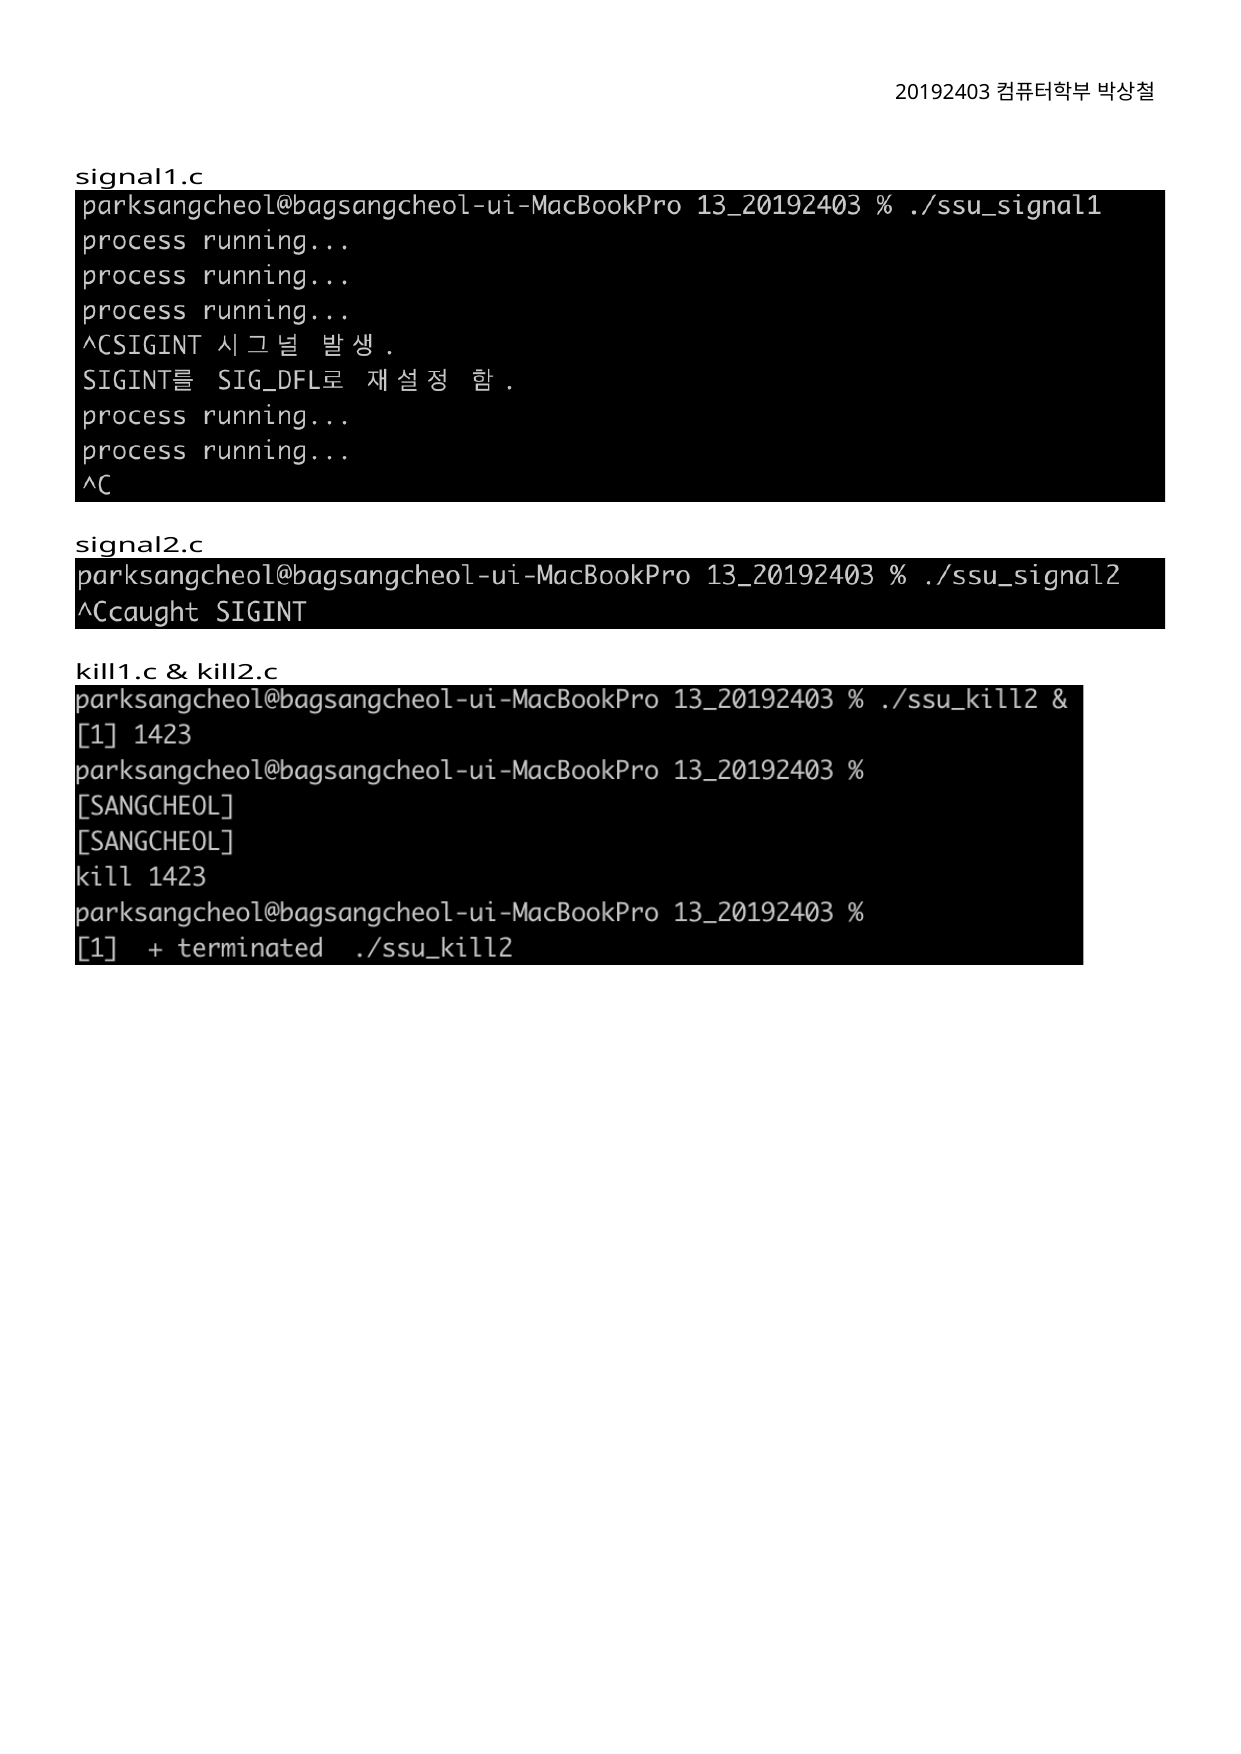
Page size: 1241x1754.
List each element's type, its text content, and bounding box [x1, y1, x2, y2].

text signal2.c [75, 530, 1165, 558]
text kill1.c & kill2.c [75, 657, 1165, 685]
picture [75, 190, 1166, 502]
picture [75, 558, 1166, 629]
text 20192403 컴퓨터학부 박상철 [75, 75, 1155, 105]
picture [75, 685, 1084, 965]
text signal1.c [75, 162, 1165, 190]
